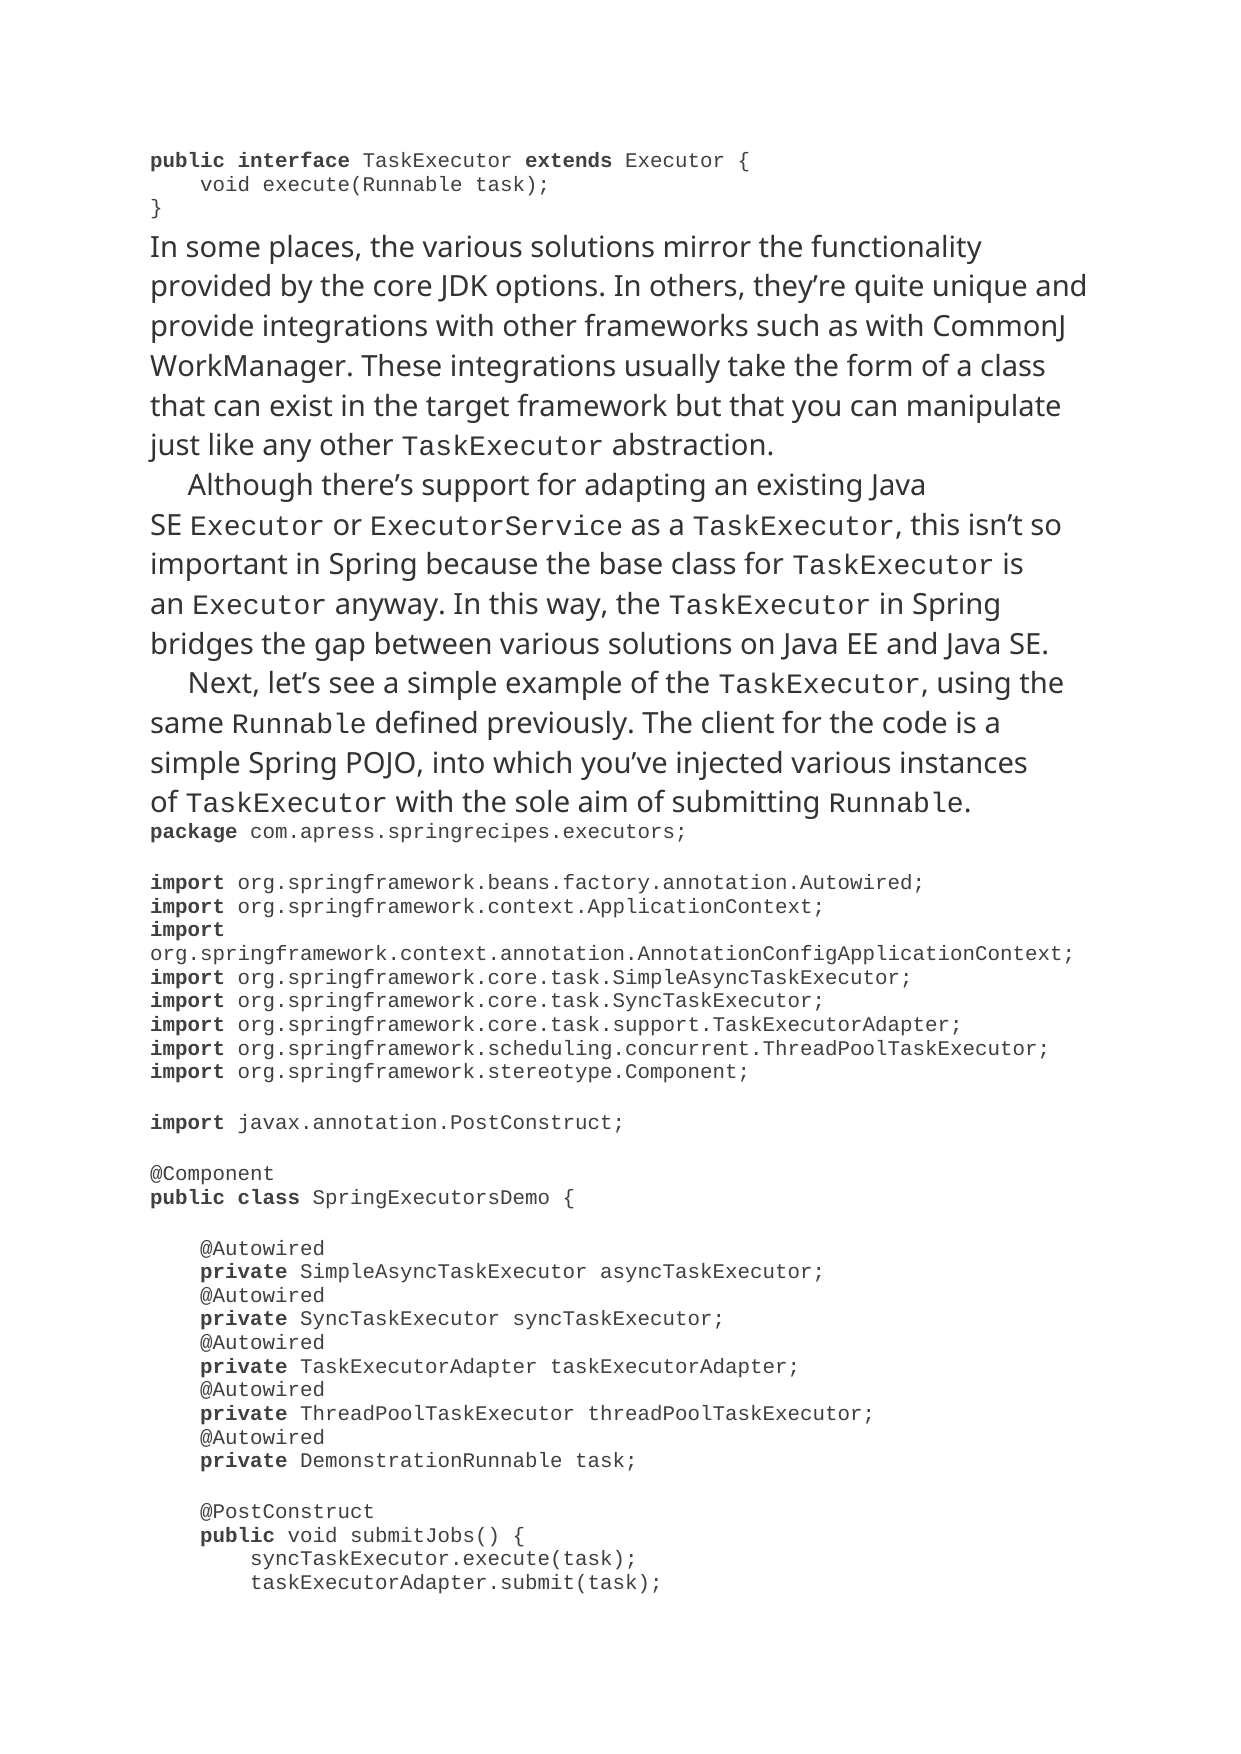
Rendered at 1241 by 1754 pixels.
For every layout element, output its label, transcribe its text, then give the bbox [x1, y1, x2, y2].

text Next, let’s see a simple example of the TaskExecutor, using the same Runnable defined previously. The client for the code is a simple Spring POJO, into which you’ve injected various instances of TaskExecutor with the sole aim of submitting Runnable. [150, 663, 1090, 821]
text Although there’s support for adapting an existing Java SE Executor or ExecutorService as a TaskExecutor, this isn’t so important in Spring because the base class for TaskExecutor is an Executor anyway. In this way, the TaskExecutor in Spring bridges the gap between various solutions on Java EE and Java SE. [150, 464, 1090, 663]
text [150, 821, 1090, 1596]
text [150, 150, 1090, 221]
text In some places, the various solutions mirror the functionality provided by the core JDK options. In others, they’re quite unique and provide integrations with other frameworks such as with CommonJ WorkManager. These integrations usually take the form of a class that can exist in the target framework but that you can manipulate just like any other TaskExecutor abstraction. [150, 226, 1090, 464]
